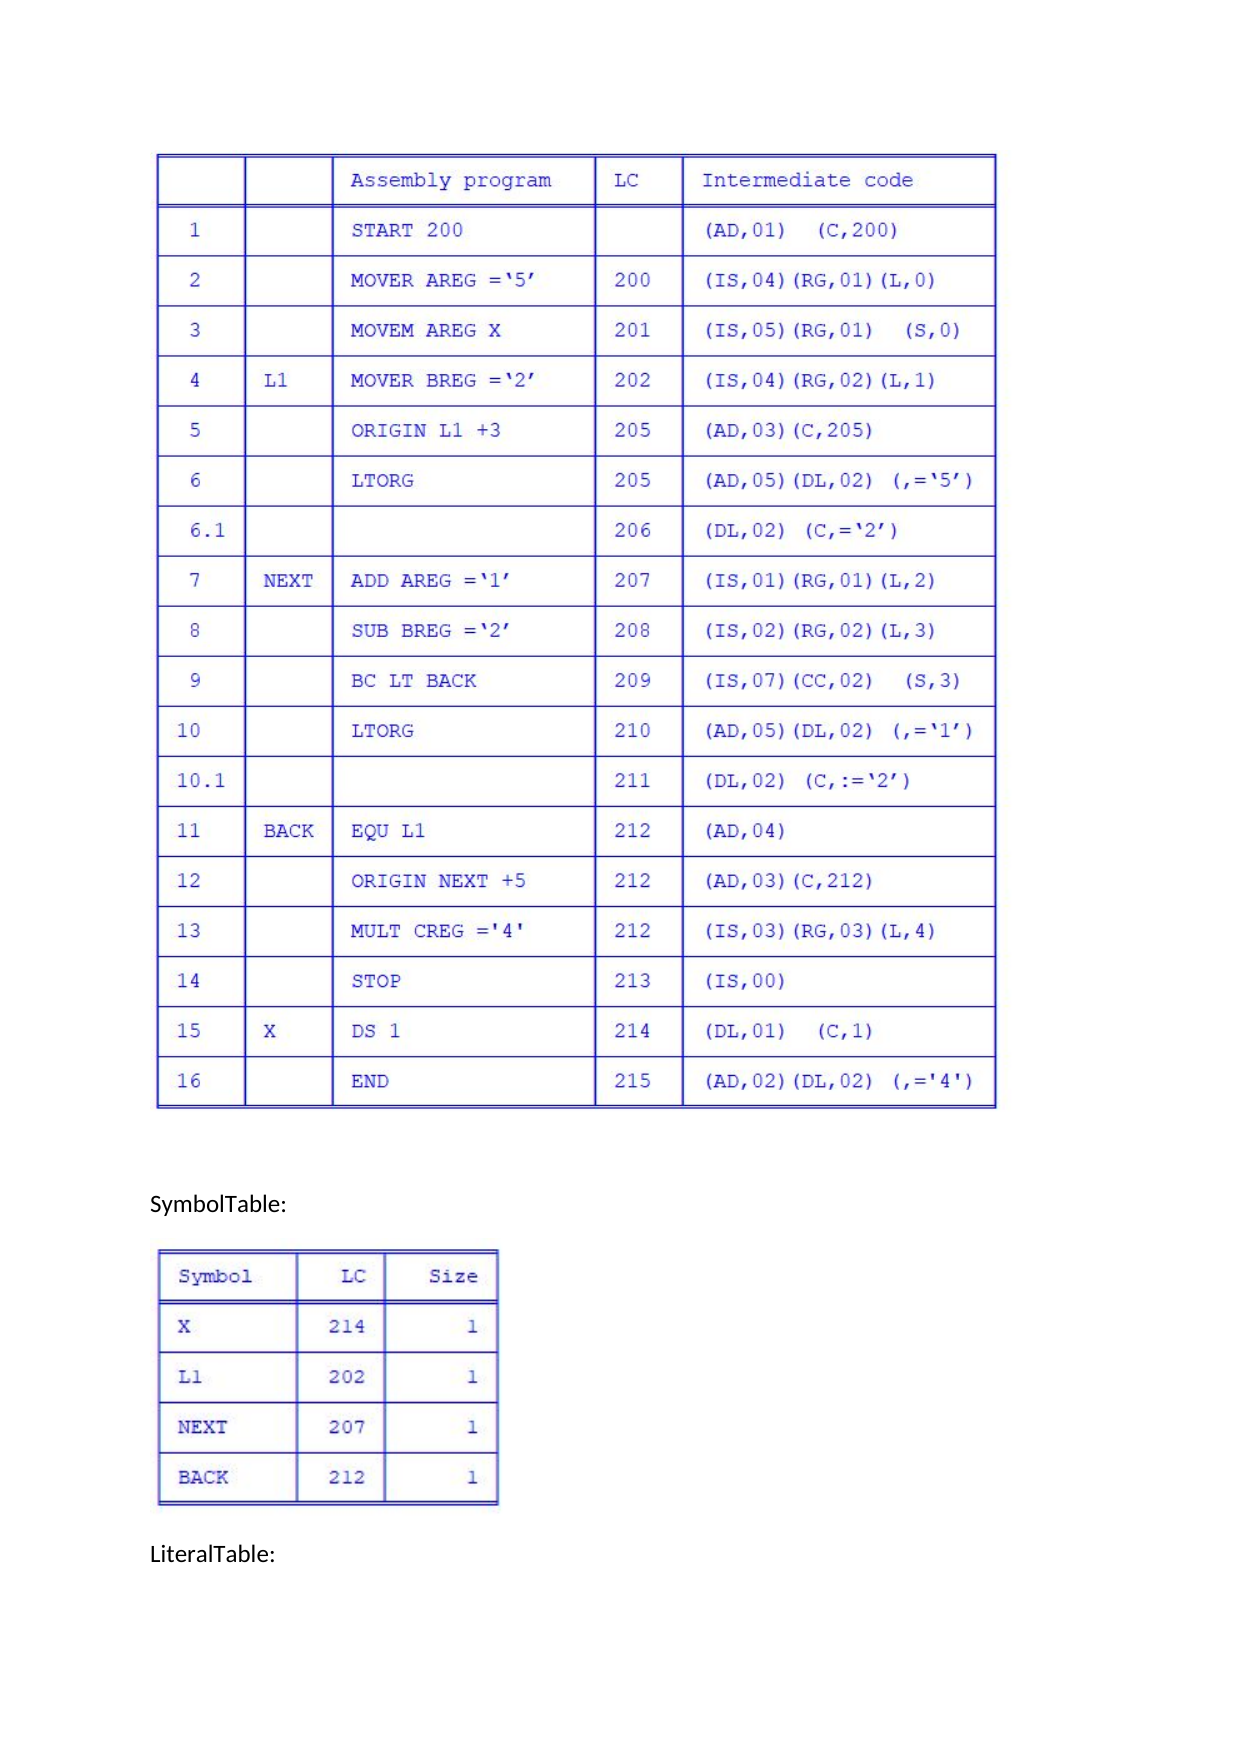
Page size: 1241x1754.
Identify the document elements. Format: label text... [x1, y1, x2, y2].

text LiteralTable: [150, 1538, 1090, 1569]
text SymbolTable: [150, 1188, 1090, 1219]
picture [150, 150, 1059, 1120]
picture [150, 1238, 514, 1520]
